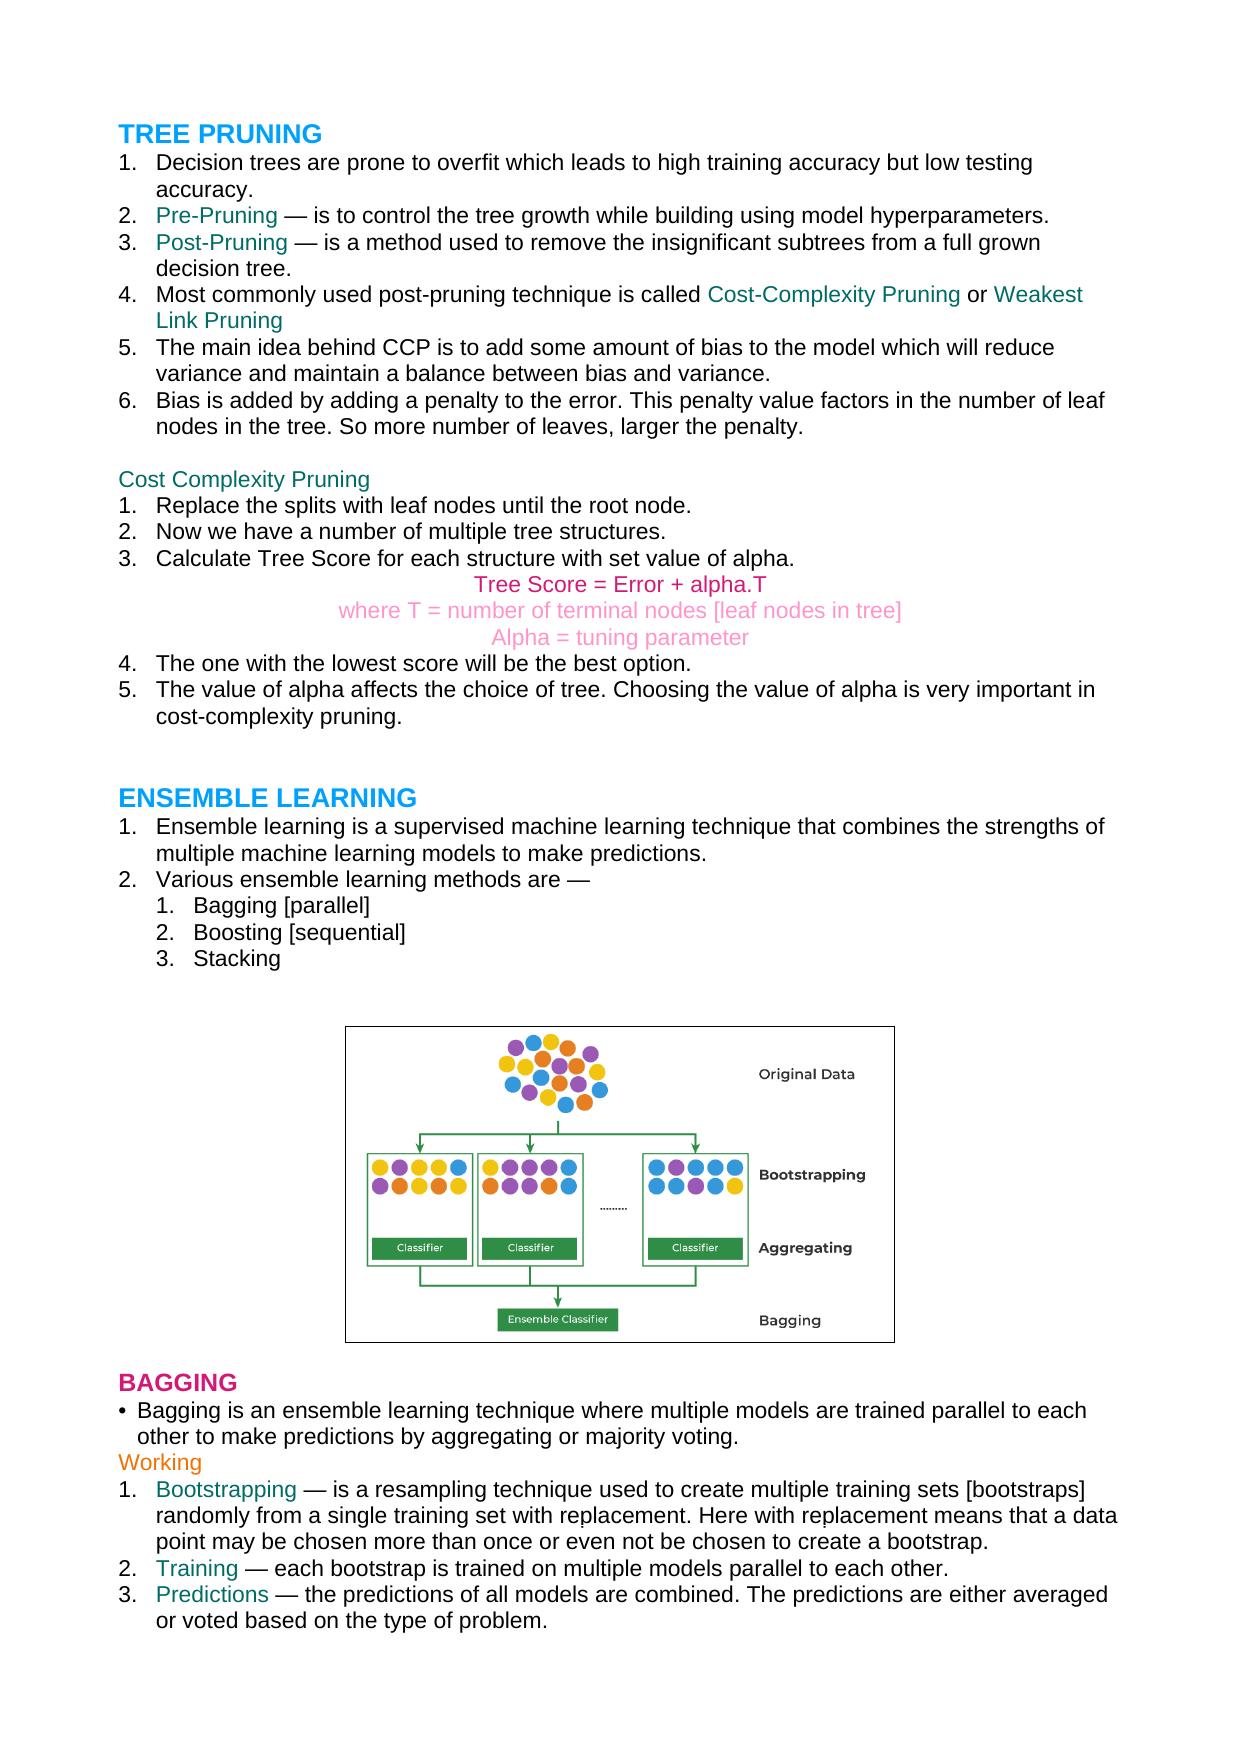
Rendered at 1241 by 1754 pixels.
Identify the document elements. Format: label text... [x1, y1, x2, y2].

list Training — each bootstrap is trained on multiple models parallel to each other. [118, 1555, 1122, 1581]
list Pre-Pruning — is to control the tree growth while building using model hyperparameters. [118, 202, 1122, 228]
text ENSEMBLE LEARNING [118, 782, 1122, 813]
picture [346, 1027, 894, 1342]
list Decision trees are prone to overfit which leads to high training accuracy but low testing accuracy. [118, 149, 1122, 202]
text Working [118, 1449, 1122, 1476]
list Bagging [parallel] [156, 892, 1122, 918]
list Ensemble learning is a supervised machine learning technique that combines the strengths of multiple machine learning models to make predictions. [118, 813, 1122, 866]
list The one with the lowest score will be the best option. [118, 650, 1122, 676]
list Bias is added by adding a penalty to the error. This penalty value factors in the number of leaf nodes in the tree. So more number of leaves, larger the penalty. [118, 387, 1122, 439]
list The main idea behind CCP is to add some amount of bias to the model which will reduce variance and maintain a balance between bias and variance. [118, 334, 1122, 387]
text TREE PRUNING [118, 118, 1122, 149]
list Replace the splits with leaf nodes until the root node. [118, 492, 1122, 518]
list Boosting [sequential] [156, 918, 1122, 945]
list The value of alpha affects the choice of tree. Choosing the value of alpha is very important in cost-complexity pruning. [118, 676, 1122, 729]
list Predictions — the predictions of all models are combined. The predictions are either averaged or voted based on the type of problem. [118, 1581, 1122, 1634]
list Calculate Tree Score for each structure with set value of alpha. [118, 545, 1122, 571]
text Tree Score = Error + alpha.T [118, 571, 1122, 597]
list Most commonly used post-pruning technique is called Cost-Complexity Pruning or Weakest Link Pruning [118, 281, 1122, 334]
list Stacking [156, 945, 1122, 971]
list Post-Pruning — is a method used to remove the insignificant subtrees from a full grown decision tree. [118, 228, 1122, 281]
text Cost Complexity Pruning [118, 466, 1122, 492]
list Bootstrapping — is a resampling technique used to create multiple training sets [bootstraps] randomly from a single training set with replacement. Here with replacement means that a data point may be chosen more than once or even not be chosen to create a bootstrap. [118, 1476, 1122, 1555]
list Now we have a number of multiple tree structures. [118, 518, 1122, 545]
text where T = number of terminal nodes [leaf nodes in tree] [118, 597, 1122, 624]
text Alpha = tuning parameter [118, 624, 1122, 650]
list Bagging is an ensemble learning technique where multiple models are trained parallel to each other to make predictions by aggregating or majority voting. [118, 1397, 1122, 1449]
list Various ensemble learning methods are — [118, 866, 1122, 892]
